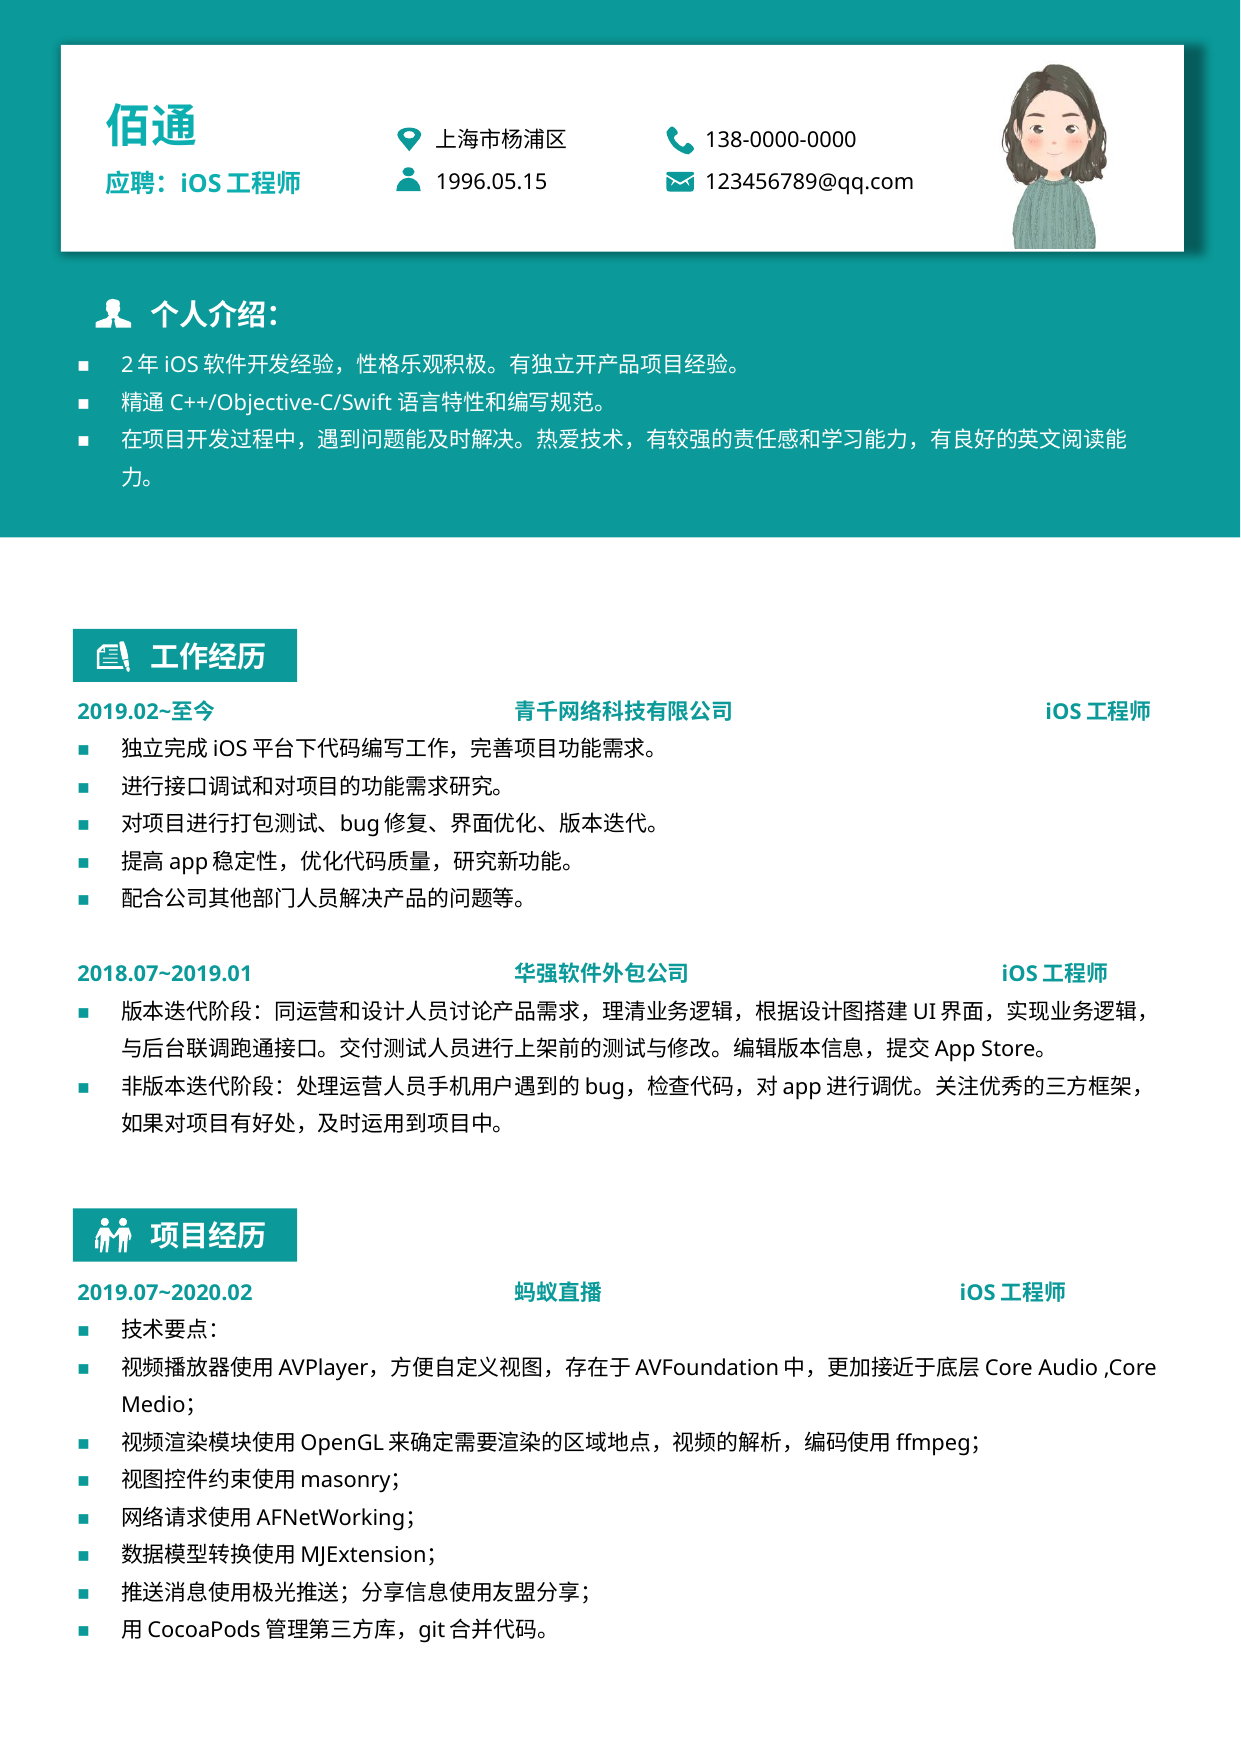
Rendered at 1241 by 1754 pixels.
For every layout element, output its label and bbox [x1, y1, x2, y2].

picture [971, 49, 1137, 249]
